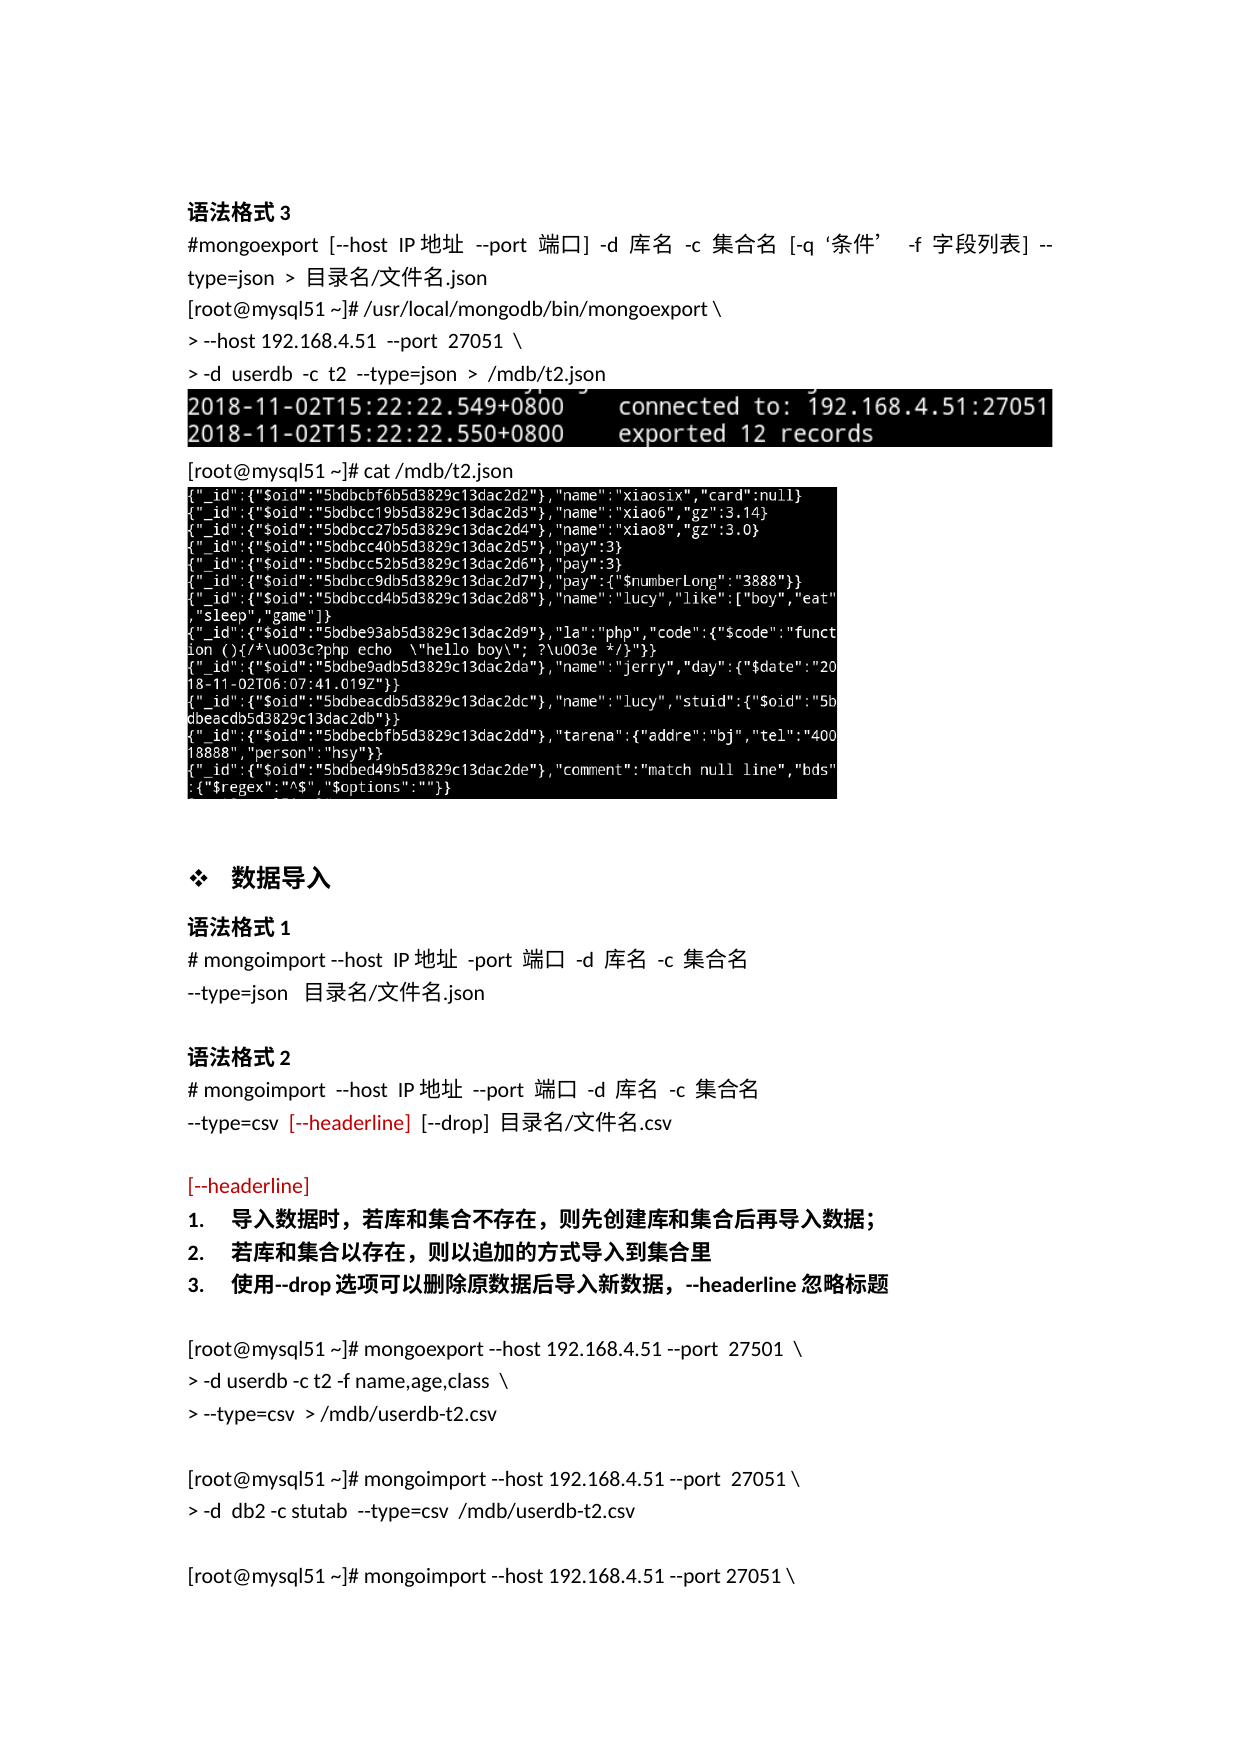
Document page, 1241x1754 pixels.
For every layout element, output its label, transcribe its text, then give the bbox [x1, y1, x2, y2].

text 语法格式3 [187, 194, 1053, 227]
text --type=csv [--headerline] [--drop] 目录名/文件名.csv [187, 1104, 1053, 1137]
picture [187, 389, 1053, 447]
text > -d userdb -c t2 --type=json > /mdb/t2.json [187, 357, 1053, 389]
text [root@mysql51 ~]# cat /mdb/t2.json [187, 454, 1053, 487]
picture [187, 487, 838, 799]
subtitle 数据导入 [187, 844, 1053, 909]
text [root@mysql51 ~]# /usr/local/mongodb/bin/mongoexport \ [187, 292, 1053, 324]
list 导入数据时，若库和集合不存在，则先创建库和集合后再导入数据； [187, 1202, 1053, 1234]
text # mongoimport --host IP地址 -port 端口 -d 库名 -c 集合名 [187, 942, 1053, 974]
text 语法格式1 [187, 909, 1053, 942]
text #mongoexport [--host IP地址 --port 端口] -d 库名 -c 集合名 [-q ‘条件’ -f 字段列表] --type=json > 目录名/文件名.json [187, 227, 1053, 292]
list 使用--drop选项可以删除原数据后导入新数据，--headerline 忽略标题 [187, 1267, 1053, 1299]
text [root@mysql51 ~]# mongoexport --host 192.168.4.51 --port 27501 \ [187, 1332, 1053, 1364]
text --type=json 目录名/文件名.json [187, 974, 1053, 1007]
text 语法格式2 [187, 1039, 1053, 1072]
text > -d userdb -c t2 -f name,age,class \ [187, 1364, 1053, 1397]
text [root@mysql51 ~]# mongoimport --host 192.168.4.51 --port 27051 \ [187, 1462, 1053, 1494]
text > --host 192.168.4.51 --port 27051 \ [187, 324, 1053, 357]
list 若库和集合以存在，则以追加的方式导入到集合里 [187, 1234, 1053, 1267]
text > -d db2 -c stutab --type=csv /mdb/userdb-t2.csv [187, 1494, 1053, 1527]
text # mongoimport --host IP地址 --port 端口 -d 库名 -c 集合名 [187, 1072, 1053, 1104]
text [root@mysql51 ~]# mongoimport --host 192.168.4.51 --port 27051 \ [187, 1559, 1053, 1592]
text [--headerline] [187, 1169, 1053, 1202]
text > --type=csv > /mdb/userdb-t2.csv [187, 1397, 1053, 1429]
